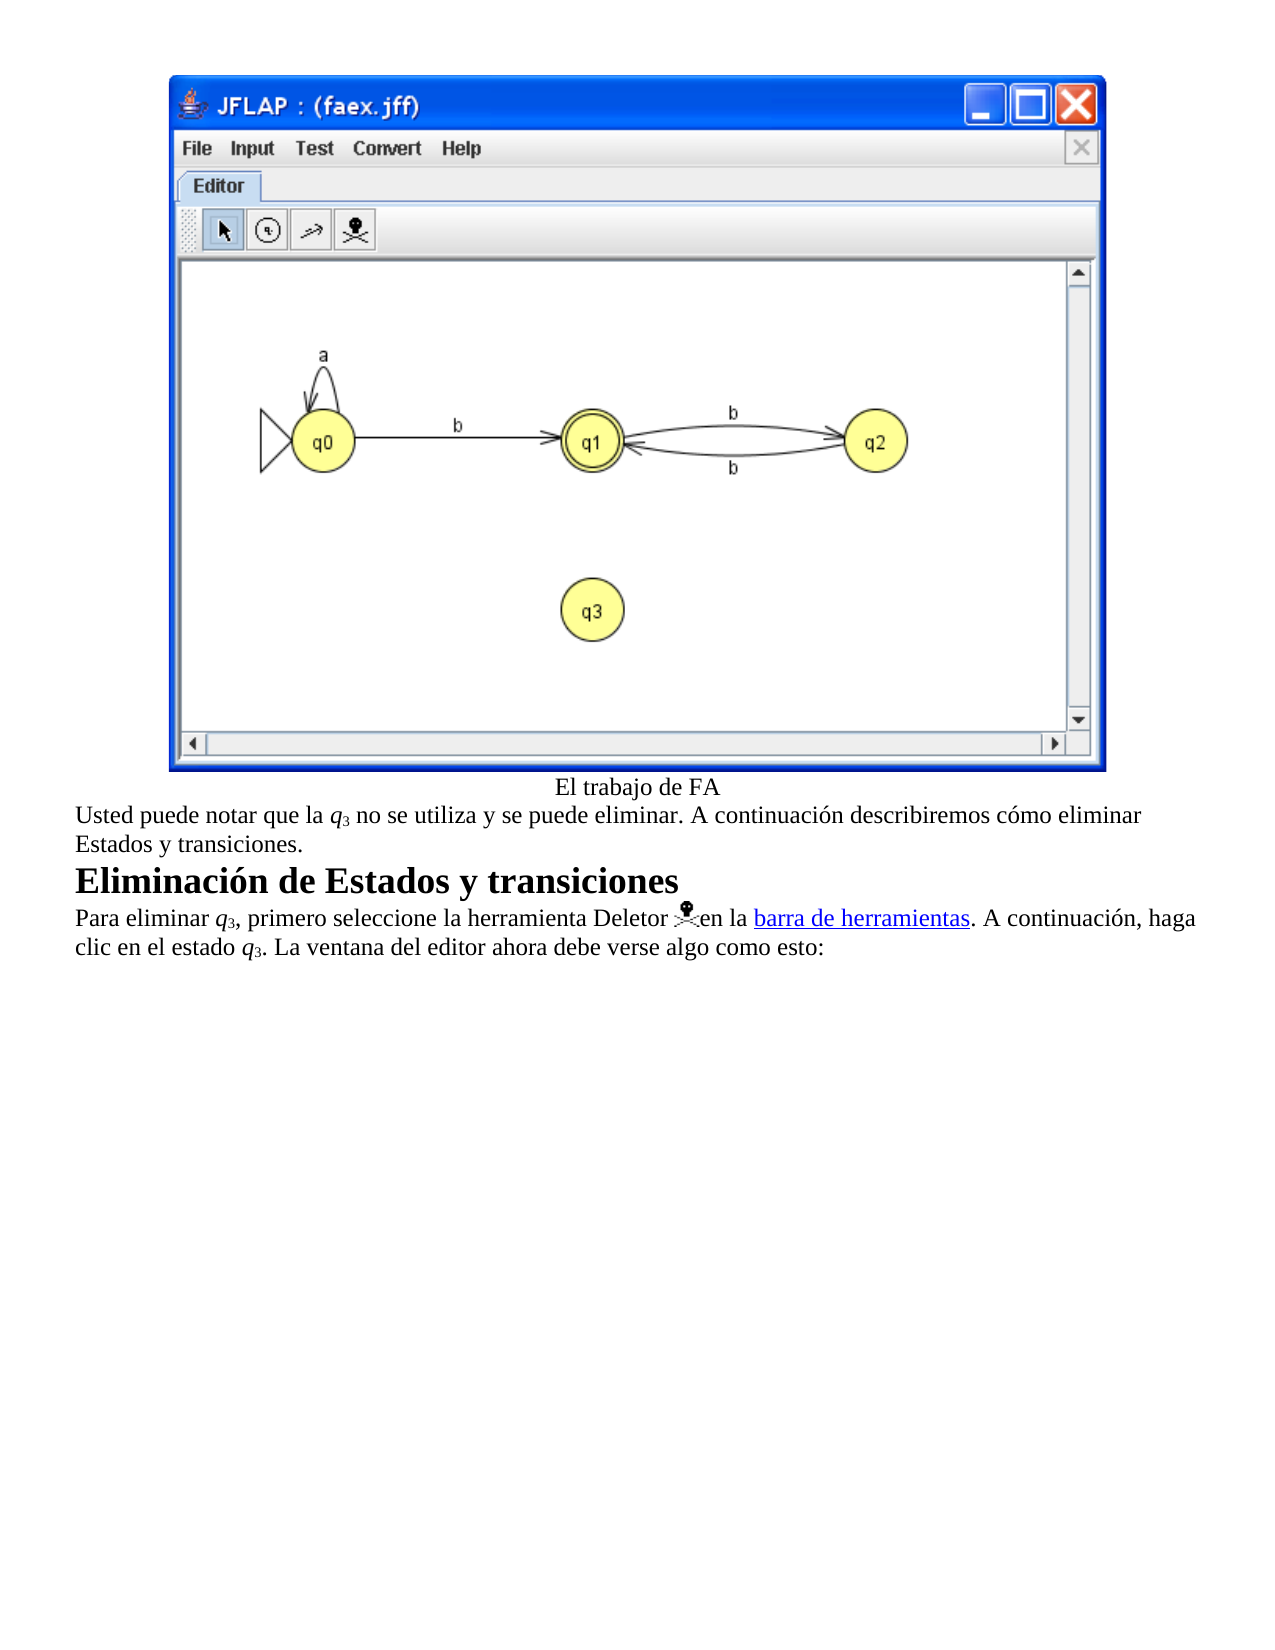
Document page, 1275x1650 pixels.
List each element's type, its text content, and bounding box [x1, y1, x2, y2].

text Para eliminar q3, primero seleccione la herramienta Deletor en la barra de herramientas. A continuación, haga clic en el estado q3. La ventana del editor ahora debe verse algo como esto: [75, 901, 1200, 960]
text Eliminación de Estados y transiciones [75, 858, 1200, 901]
picture [168, 75, 1107, 772]
picture [674, 901, 700, 927]
text Usted puede notar que la q3 no se utiliza y se puede eliminar. A continuación describiremos cómo eliminar Estados y transiciones. [75, 801, 1200, 858]
text El trabajo de FA [75, 772, 1200, 801]
